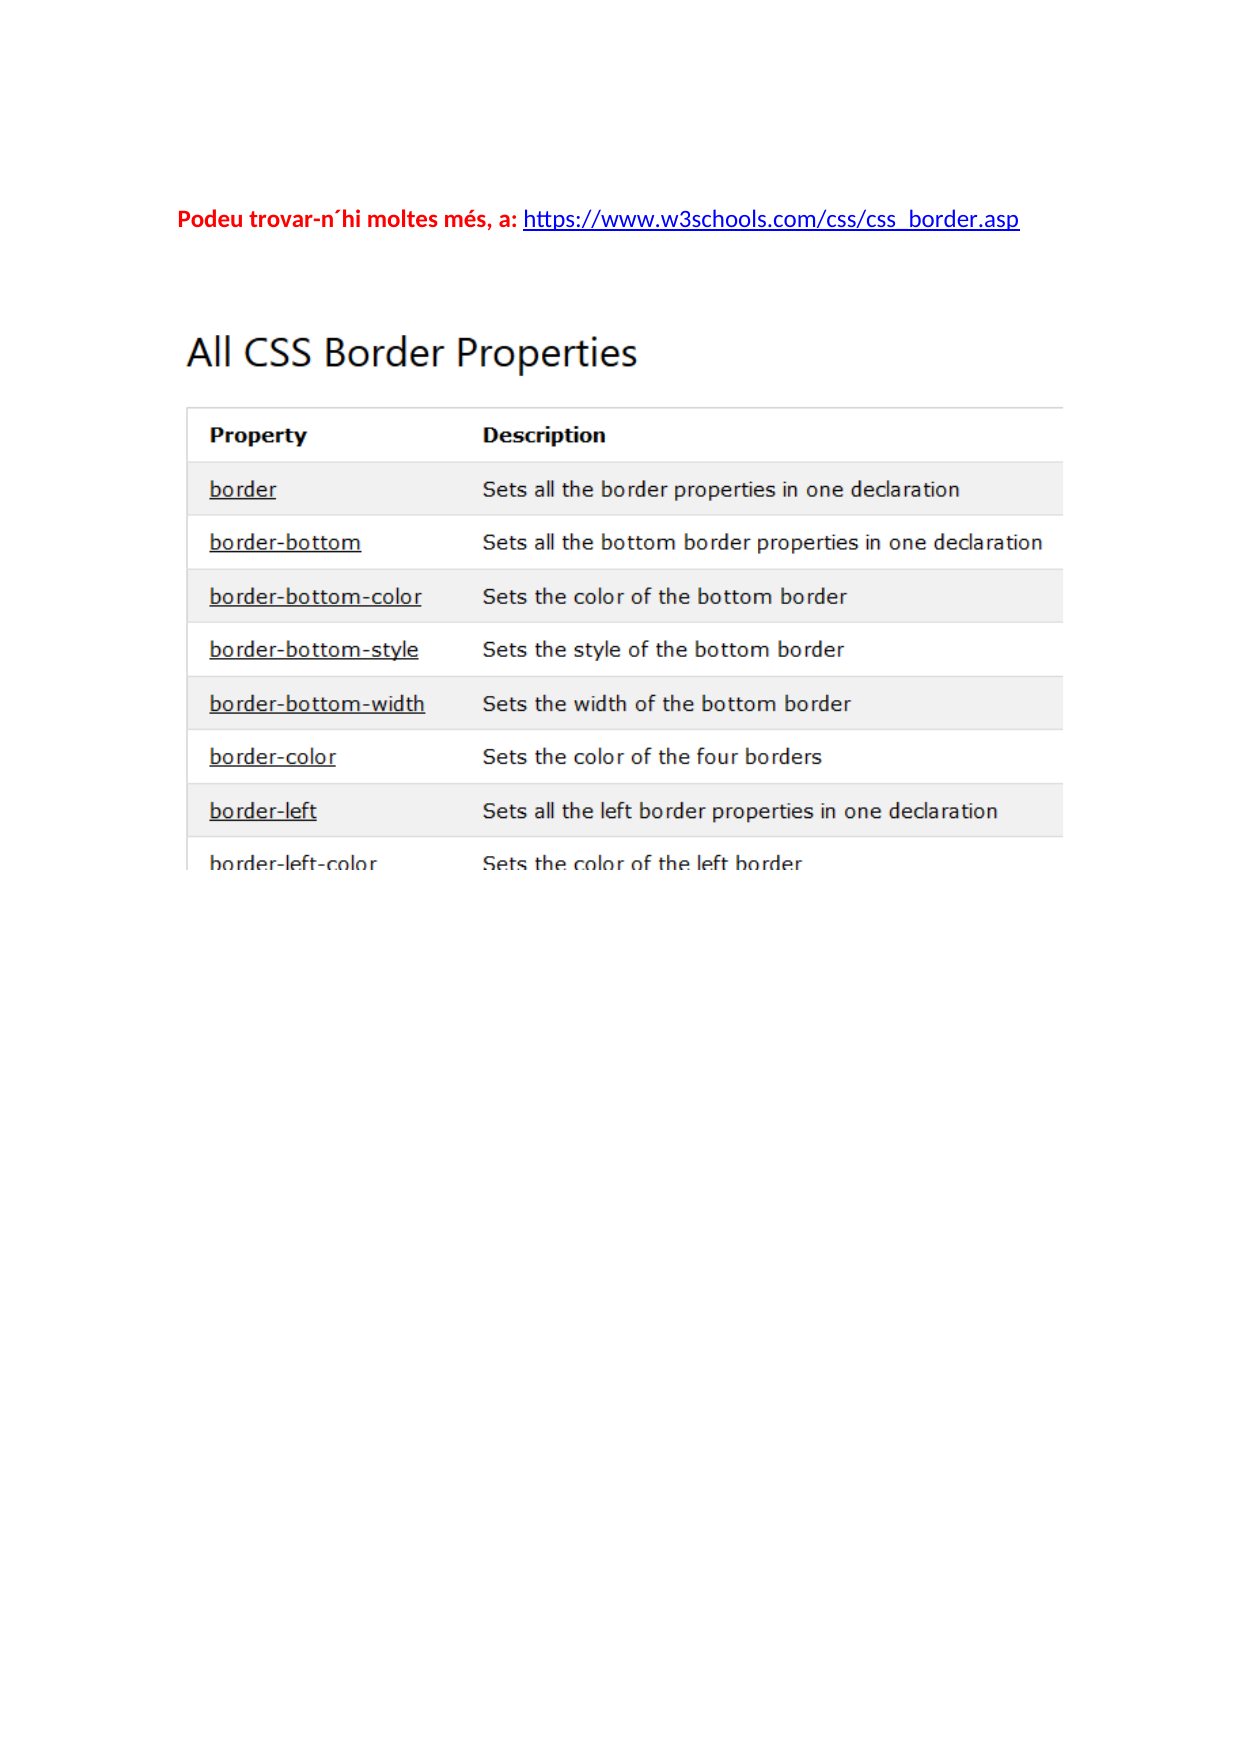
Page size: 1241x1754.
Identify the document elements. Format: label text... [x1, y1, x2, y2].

text Podeu trovar-n´hi moltes més, a: https://www.w3schools.com/css/css_border.asp [177, 203, 1063, 234]
picture [177, 315, 1064, 870]
